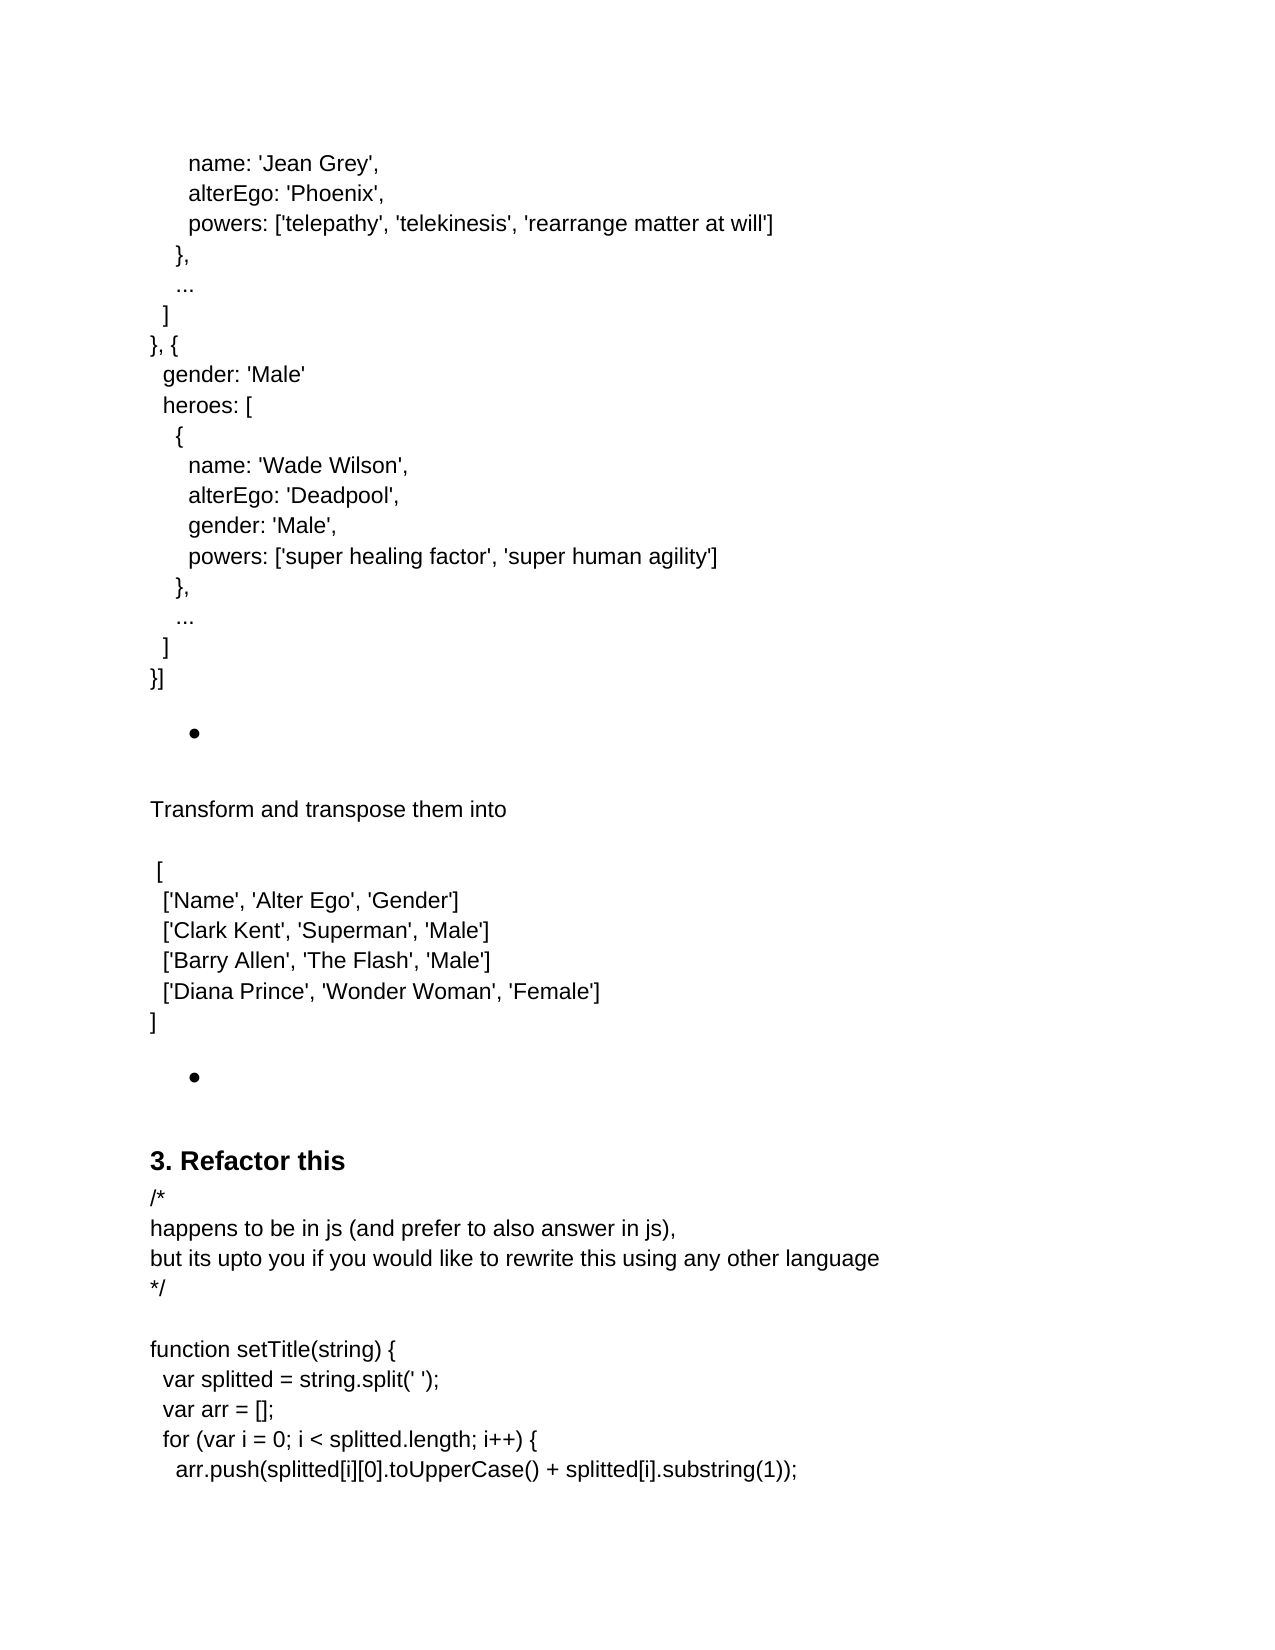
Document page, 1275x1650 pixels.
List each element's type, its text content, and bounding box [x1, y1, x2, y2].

text /* [150, 1184, 1125, 1211]
text name: 'Jean Grey', [150, 150, 1125, 176]
text ['Name', 'Alter Ego', 'Gender'] [150, 887, 1125, 913]
text for (var i = 0; i < splitted.length; i++) { [150, 1426, 1125, 1453]
text powers: ['telepathy', 'telekinesis', 'rearrange matter at will'] [150, 210, 1125, 237]
text ] [150, 633, 1125, 660]
text { [150, 422, 1125, 448]
text }, [150, 241, 1125, 267]
subtitle 3. Refactor this [150, 1145, 1125, 1176]
text gender: 'Male', [150, 512, 1125, 539]
text ['Barry Allen', 'The Flash', 'Male'] [150, 947, 1125, 974]
text Transform and transpose them into [ [150, 796, 1125, 883]
text but its upto you if you would like to rewrite this using any other language [150, 1245, 1125, 1271]
text ['Clark Kent', 'Superman', 'Male'] [150, 917, 1125, 944]
text */ [150, 1275, 1125, 1302]
text var splitted = string.split(' '); [150, 1366, 1125, 1392]
text ['Diana Prince', 'Wonder Woman', 'Female'] [150, 978, 1125, 1004]
text alterEgo: 'Deadpool', [150, 482, 1125, 509]
text }, [150, 573, 1125, 599]
text arr.push(splitted[i][0].toUpperCase() + splitted[i].substring(1)); [150, 1456, 1125, 1483]
text powers: ['super healing factor', 'super human agility'] [150, 543, 1125, 569]
text ... [150, 603, 1125, 629]
text }, { [150, 331, 1125, 358]
text name: 'Wade Wilson', [150, 452, 1125, 478]
text gender: 'Male' [150, 361, 1125, 388]
text happens to be in js (and prefer to also answer in js), [150, 1215, 1125, 1241]
text heroes: [ [150, 392, 1125, 418]
text ] [150, 301, 1125, 327]
text alterEgo: 'Phoenix', [150, 180, 1125, 207]
text ] [150, 1008, 1125, 1034]
text var arr = []; [150, 1396, 1125, 1422]
text function setTitle(string) { [150, 1336, 1125, 1362]
text }] [150, 663, 1125, 690]
text ... [150, 271, 1125, 297]
